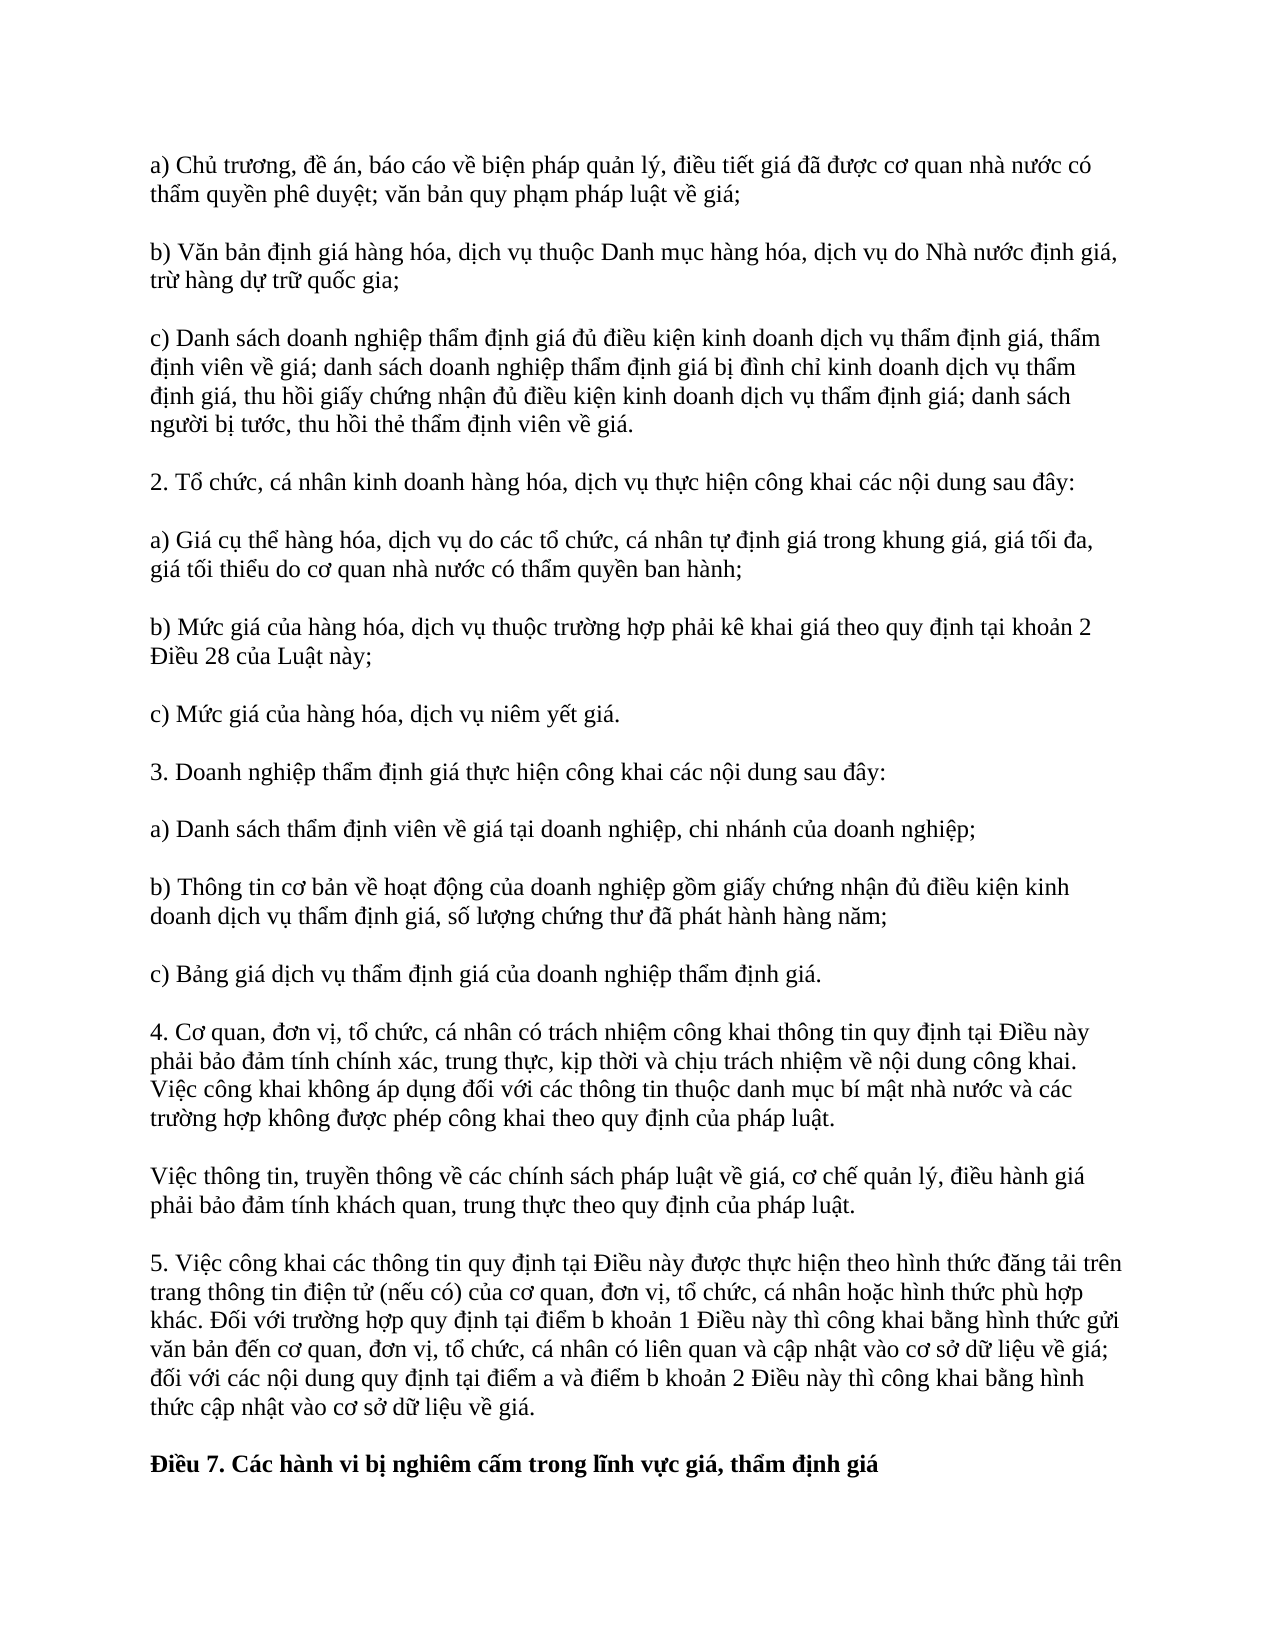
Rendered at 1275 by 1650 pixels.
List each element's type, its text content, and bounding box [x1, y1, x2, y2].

text b) Văn bản định giá hàng hóa, dịch vụ thuộc Danh mục hàng hóa, dịch vụ do Nhà nước định giá, trừ hàng dự trữ quốc gia; [150, 237, 1125, 294]
text c) Mức giá của hàng hóa, dịch vụ niêm yết giá. [150, 699, 1125, 727]
text b) Thông tin cơ bản về hoạt động của doanh nghiệp gồm giấy chứng nhận đủ điều kiện kinh doanh dịch vụ thẩm định giá, số lượng chứng thư đã phát hành hàng năm; [150, 872, 1125, 930]
text 4. Cơ quan, đơn vị, tổ chức, cá nhân có trách nhiệm công khai thông tin quy định tại Điều này phải bảo đảm tính chính xác, trung thực, kịp thời và chịu trách nhiệm về nội dung công khai. Việc công khai không áp dụng đối với các thông tin thuộc danh mục bí mật nhà nước và các trường hợp không được phép công khai theo quy định của pháp luật. [150, 1017, 1125, 1132]
text 2. Tổ chức, cá nhân kinh doanh hàng hóa, dịch vụ thực hiện công khai các nội dung sau đây: [150, 467, 1125, 496]
text a) Giá cụ thể hàng hóa, dịch vụ do các tổ chức, cá nhân tự định giá trong khung giá, giá tối đa, giá tối thiểu do cơ quan nhà nước có thẩm quyền ban hành; [150, 525, 1125, 583]
text c) Bảng giá dịch vụ thẩm định giá của doanh nghiệp thẩm định giá. [150, 959, 1125, 988]
text Việc thông tin, truyền thông về các chính sách pháp luật về giá, cơ chế quản lý, điều hành giá phải bảo đảm tính khách quan, trung thực theo quy định của pháp luật. [150, 1161, 1125, 1219]
text 3. Doanh nghiệp thẩm định giá thực hiện công khai các nội dung sau đây: [150, 757, 1125, 785]
text Điều 7. Các hành vi bị nghiêm cấm trong lĩnh vực giá, thẩm định giá [150, 1449, 1125, 1478]
text 5. Việc công khai các thông tin quy định tại Điều này được thực hiện theo hình thức đăng tải trên trang thông tin điện tử (nếu có) của cơ quan, đơn vị, tổ chức, cá nhân hoặc hình thức phù hợp khác. Đối với trường hợp quy định tại điểm b khoản 1 Điều này thì công khai bằng hình thức gửi văn bản đến cơ quan, đơn vị, tổ chức, cá nhân có liên quan và cập nhật vào cơ sở dữ liệu về giá; đối với các nội dung quy định tại điểm a và điểm b khoản 2 Điều này thì công khai bằng hình thức cập nhật vào cơ sở dữ liệu về giá. [150, 1248, 1125, 1420]
text a) Chủ trương, đề án, báo cáo về biện pháp quản lý, điều tiết giá đã được cơ quan nhà nước có thẩm quyền phê duyệt; văn bản quy phạm pháp luật về giá; [150, 150, 1125, 207]
text c) Danh sách doanh nghiệp thẩm định giá đủ điều kiện kinh doanh dịch vụ thẩm định giá, thẩm định viên về giá; danh sách doanh nghiệp thẩm định giá bị đình chỉ kinh doanh dịch vụ thẩm định giá, thu hồi giấy chứng nhận đủ điều kiện kinh doanh dịch vụ thẩm định giá; danh sách người bị tước, thu hồi thẻ thẩm định viên về giá. [150, 323, 1125, 438]
text b) Mức giá của hàng hóa, dịch vụ thuộc trường hợp phải kê khai giá theo quy định tại khoản 2 Điều 28 của Luật này; [150, 612, 1125, 669]
text a) Danh sách thẩm định viên về giá tại doanh nghiệp, chi nhánh của doanh nghiệp; [150, 814, 1125, 843]
